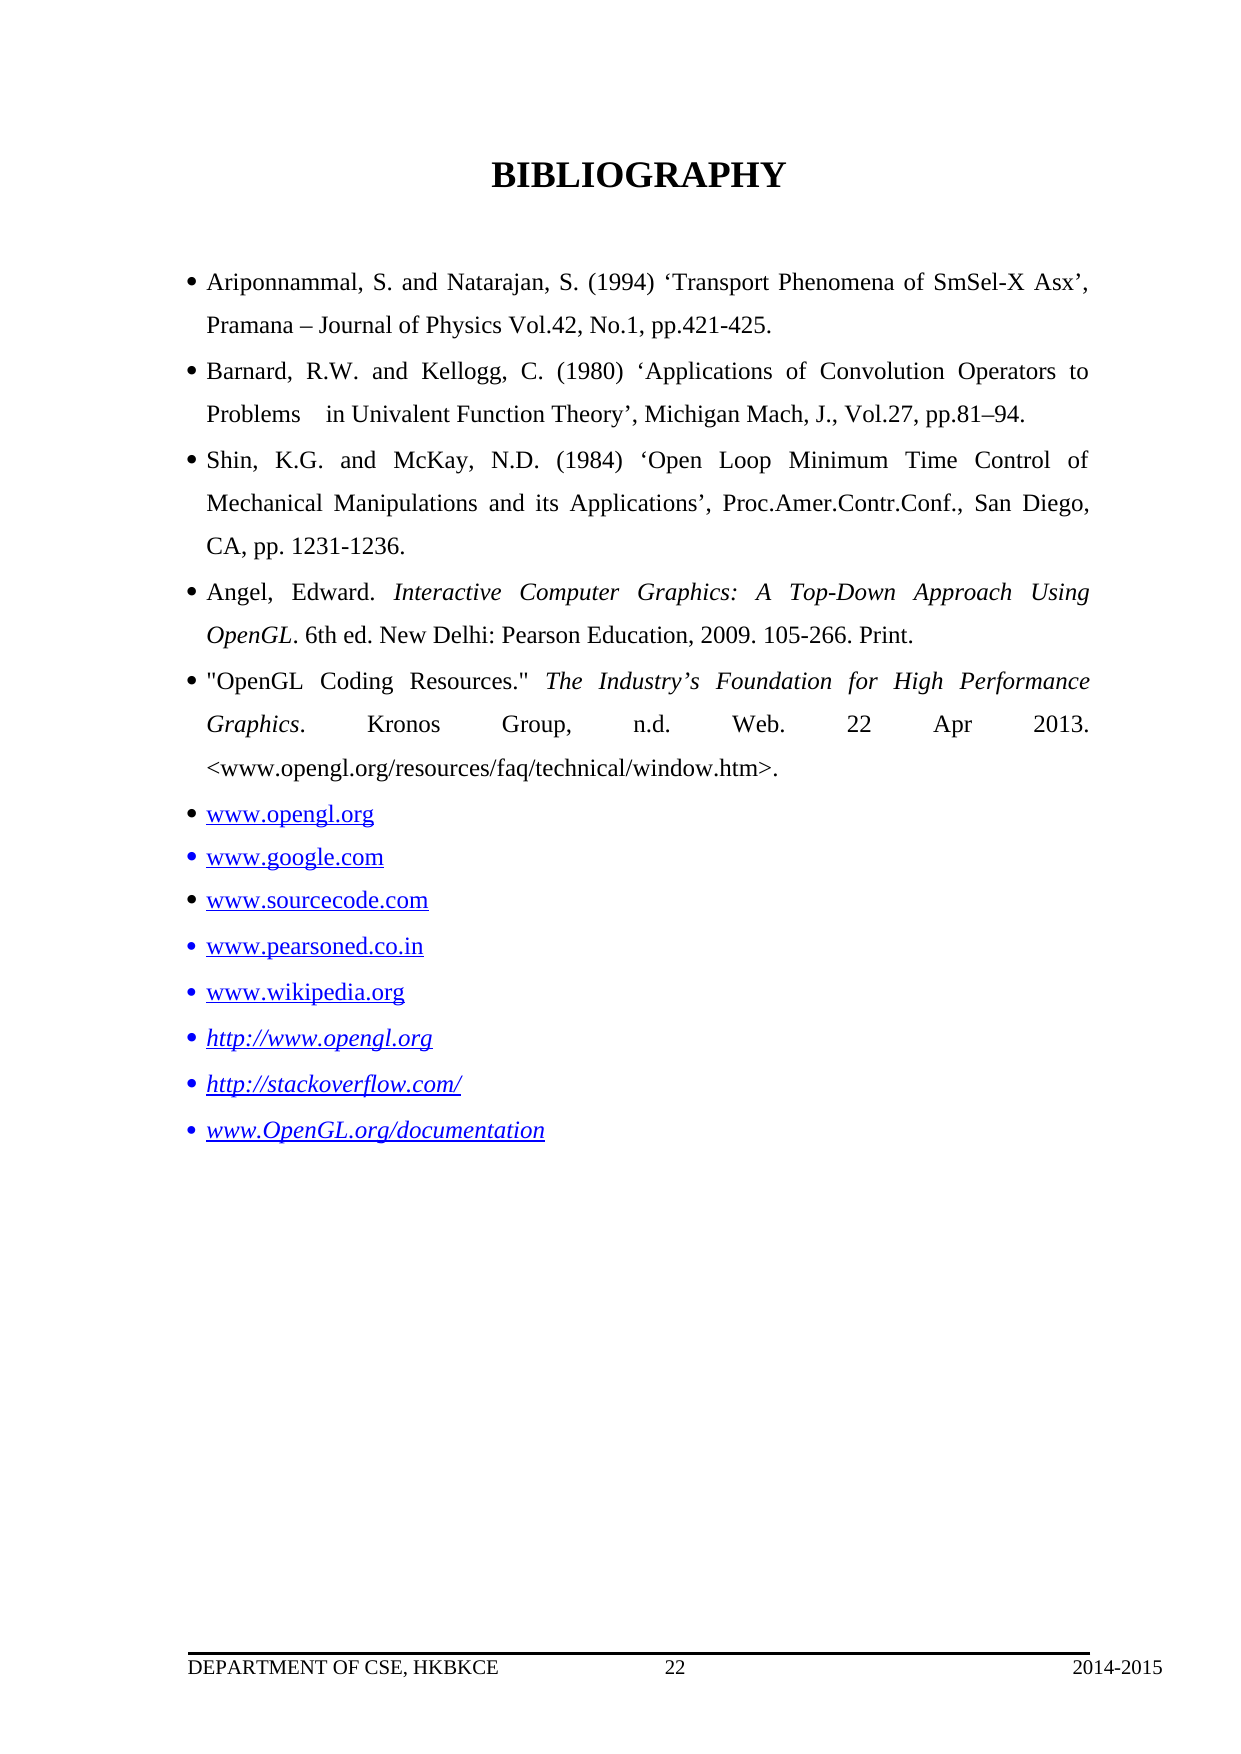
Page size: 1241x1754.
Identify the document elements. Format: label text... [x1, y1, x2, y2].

list Shin, K.G. and McKay, N.D. (1984) ‘Open Loop Minimum Time Control of Mechanical Manipulations and its Applications’, Proc.Amer.Contr.Conf., San Diego, CA, pp. 1231-1236. [187, 445, 1090, 560]
list Barnard, R.W. and Kellogg, C. (1980) ‘Applications of Convolution Operators to Problems in Univalent Function Theory’, Michigan Mach, J., Vol.27, pp.81–94. [187, 356, 1090, 428]
list www.sourcecode.com [187, 885, 1090, 914]
list http://www.opengl.org [187, 1023, 1090, 1052]
list www.wikipedia.org [187, 977, 1090, 1006]
list Angel, Edward. Interactive Computer Graphics: A Top-Down Approach Using OpenGL. 6th ed. New Delhi: Pearson Education, 2009. 105-266. Print. [187, 577, 1090, 649]
list www.opengl.org [187, 799, 1090, 827]
list http://stackoverflow.com/ [187, 1069, 1090, 1098]
text BIBLIOGRAPHY [187, 153, 1090, 196]
list "OpenGL Coding Resources." The Industry’s Foundation for High Performance Graphics. Kronos Group, n.d. Web. 22 Apr 2013. <www.opengl.org/resources/faq/technical/window.htm>. [187, 666, 1090, 781]
list Ariponnammal, S. and Natarajan, S. (1994) ‘Transport Phenomena of SmSel-X Asx’, Pramana – Journal of Physics Vol.42, No.1, pp.421-425. [187, 267, 1090, 338]
list www.pearsoned.co.in [187, 931, 1090, 960]
list www.google.com [187, 842, 1090, 871]
list www.OpenGL.org/documentation [187, 1115, 1090, 1144]
